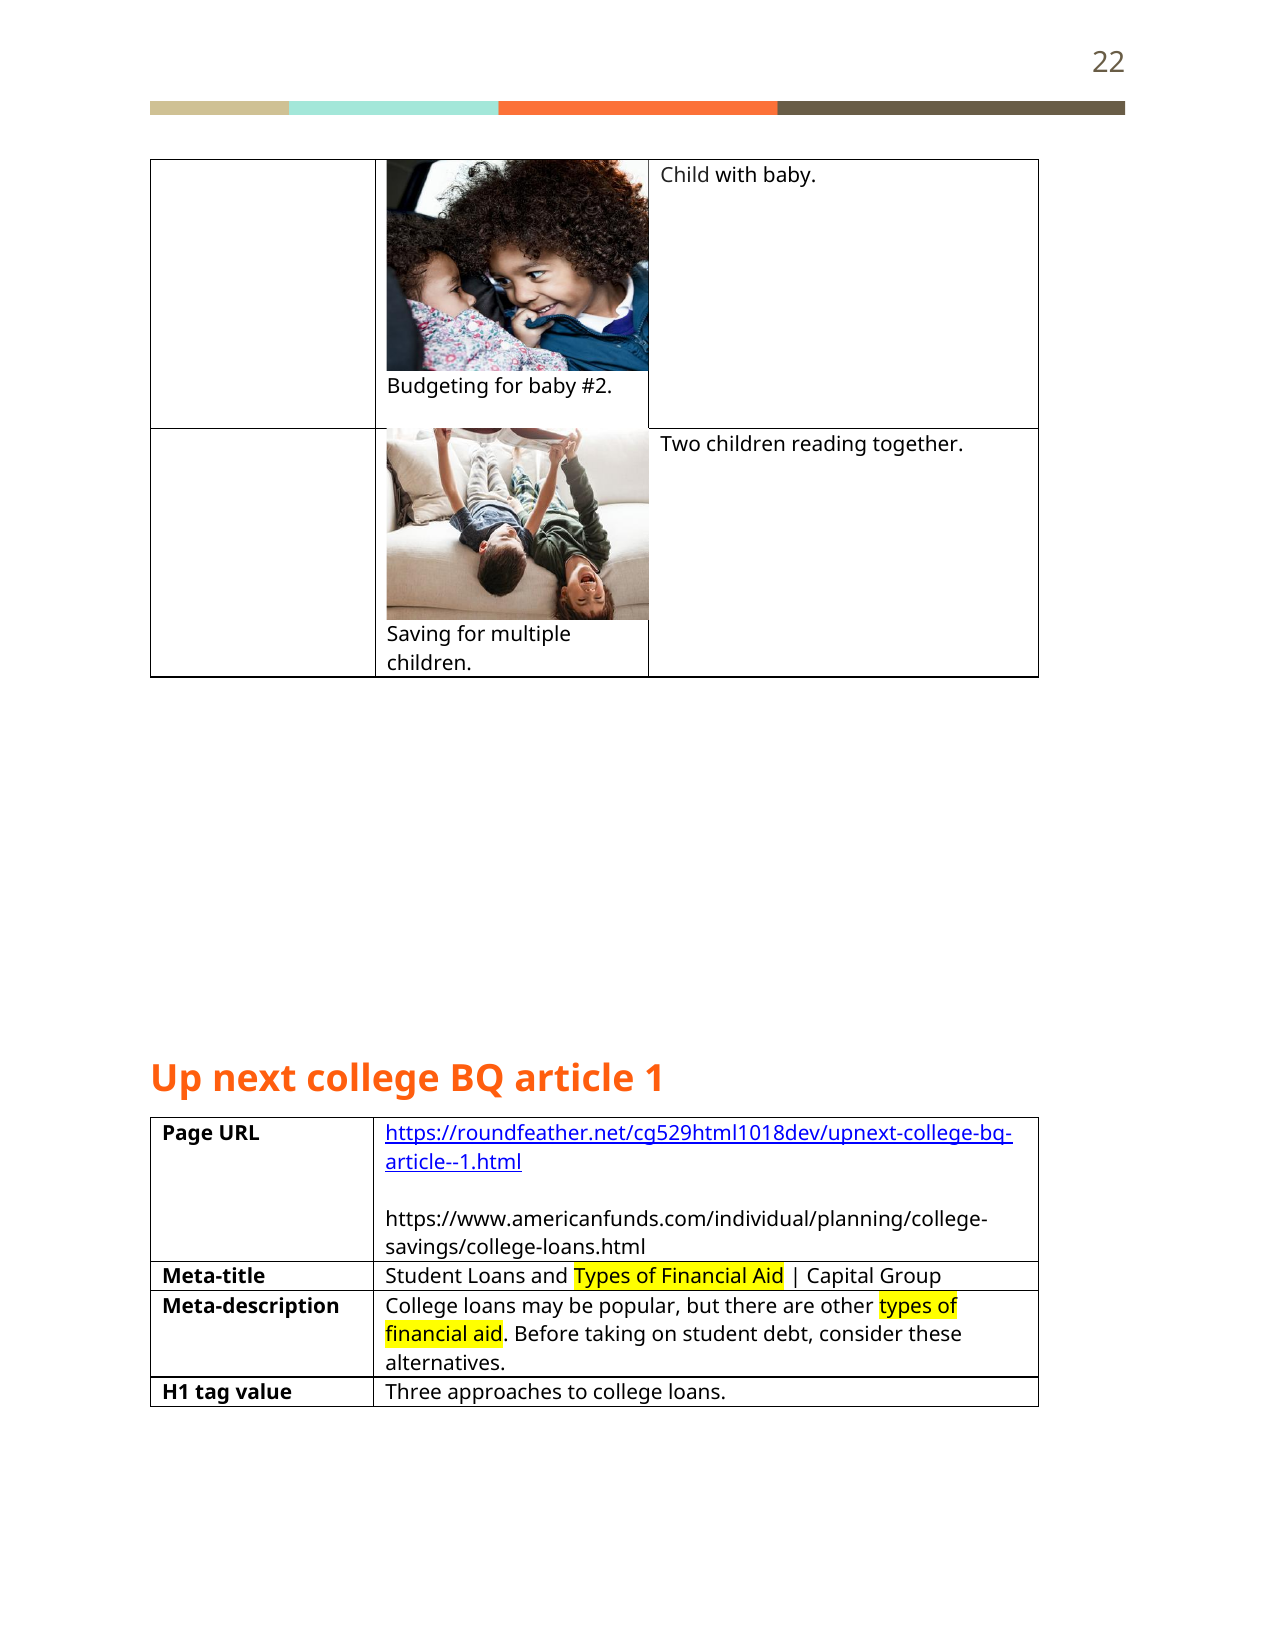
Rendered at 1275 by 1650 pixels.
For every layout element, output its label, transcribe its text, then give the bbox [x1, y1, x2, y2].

subtitle Up next college BQ article 1 [150, 1051, 1125, 1102]
table_cell Three approaches to college loans. [374, 1378, 1038, 1406]
table_cell Student Loans and Types of Financial Aid | Capital Group [374, 1262, 574, 1290]
picture [386, 160, 649, 371]
table_cell Budgeting for baby #2. [376, 160, 648, 428]
table_cell [151, 429, 375, 676]
table_cell Saving for multiple children. [376, 429, 648, 676]
table_cell Meta-description [151, 1291, 373, 1376]
picture [150, 101, 1125, 115]
table_cell Child with baby. [649, 160, 1038, 428]
picture [386, 428, 649, 620]
table_cell College loans may be popular, but there are other types of financial aid. Before taking on student debt, consider these alternatives. [374, 1291, 1038, 1376]
table_cell Two children reading together. [649, 429, 1038, 676]
table_header Page URL [151, 1118, 373, 1261]
table_cell H1 tag value [151, 1378, 373, 1406]
table_header https://roundfeather.net/cg529html1018dev/upnext-college-bq-article--1.html https://www.americanfunds.com/individual/planning/college-savings/college-loans.html [374, 1118, 1038, 1261]
table_cell Student Loans and Types of Financial Aid | Capital Group [784, 1262, 1038, 1290]
table_cell [151, 160, 375, 428]
table_cell Meta-title [151, 1262, 373, 1290]
